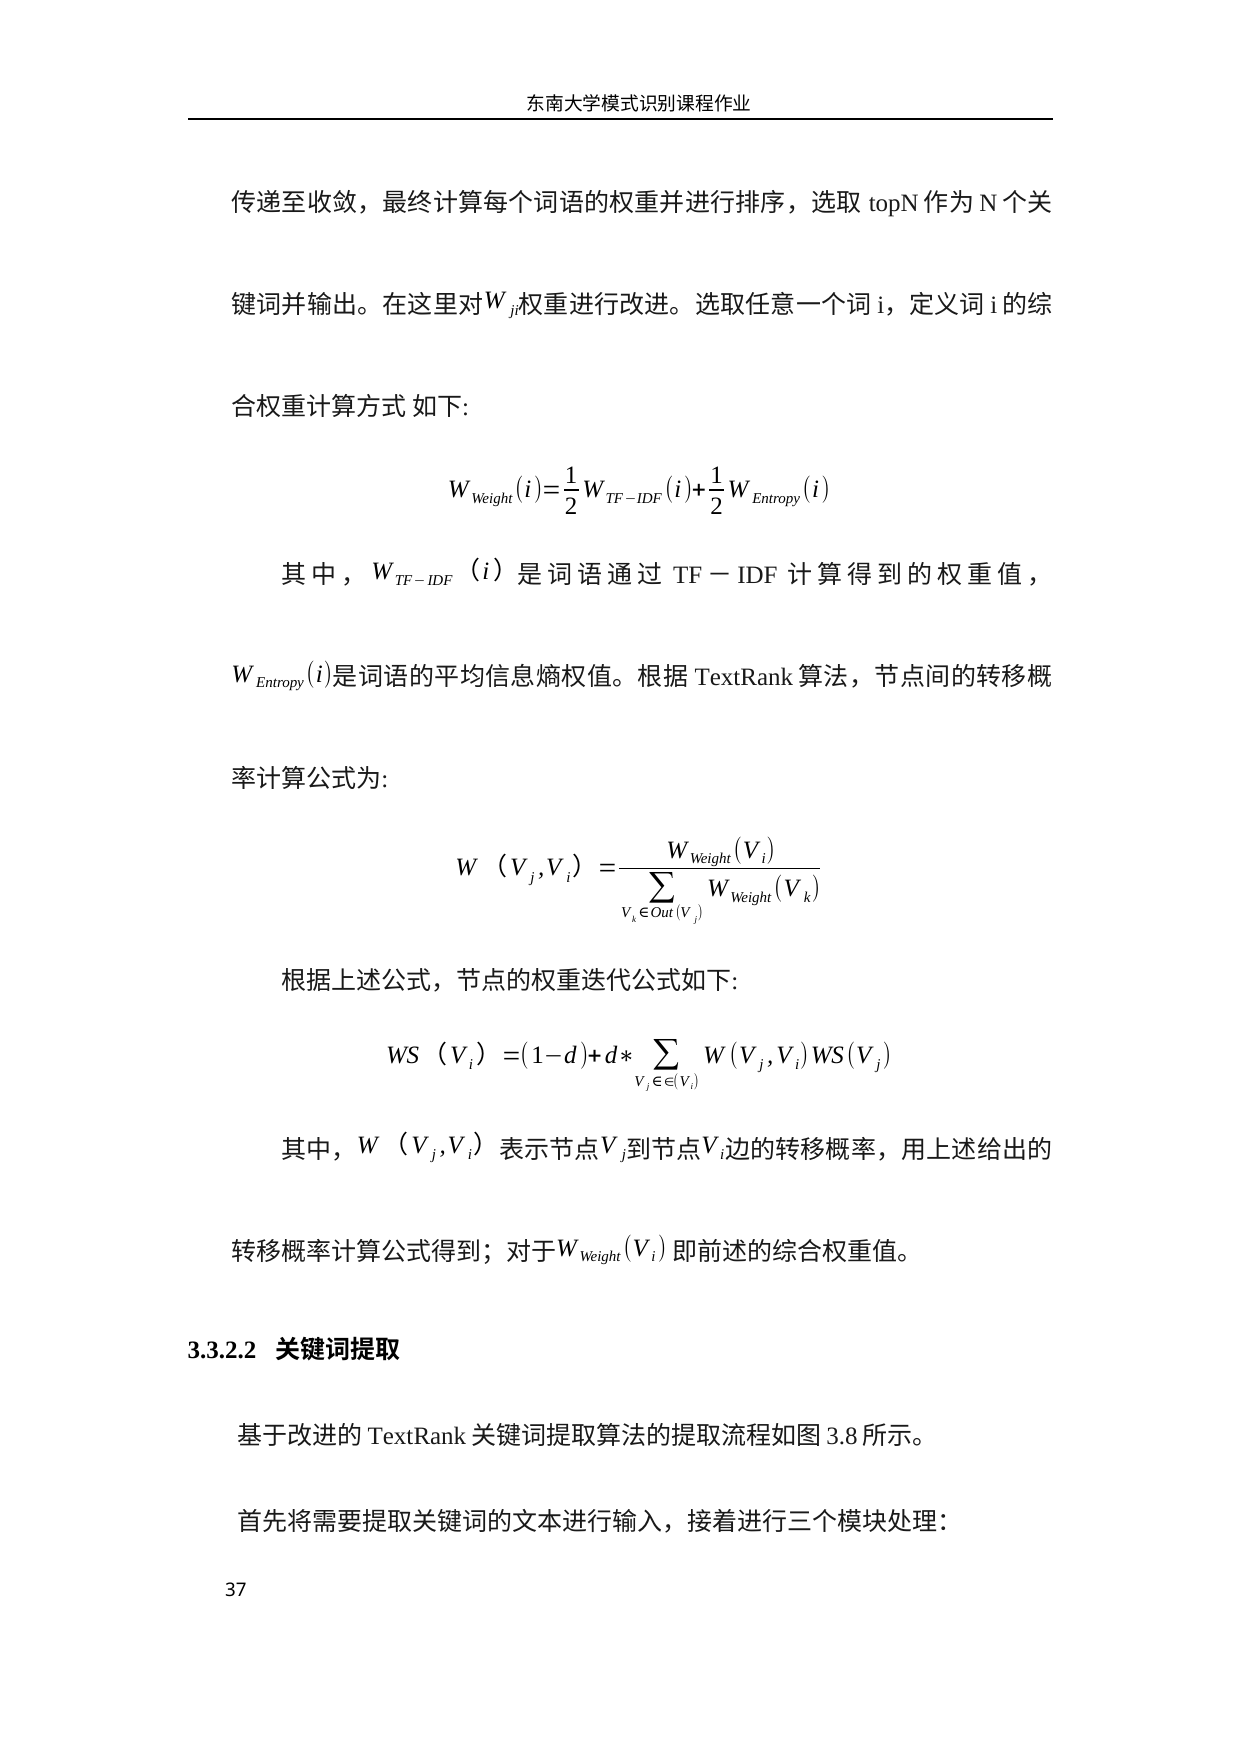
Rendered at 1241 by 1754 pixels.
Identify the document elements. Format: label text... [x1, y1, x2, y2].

subtitle 关键词提取 [187, 1314, 1053, 1382]
text 根据上述公式，节点的权重迭代公式如下: [231, 945, 1053, 1013]
text 首先将需要提取关键词的文本进行输入，接着进行三个模块处理： [187, 1486, 1053, 1554]
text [231, 167, 1053, 438]
text 其中，表示节点到节点边的转移概率，用上述给出的转移概率计算公式得到；对于 即前述的综合权重值。 [231, 1113, 1053, 1283]
text 其中，是词语通过TF－IDF计算得到的权重值，是词语的平均信息熵权值。根据TextRank算法，节点间的转移概率计算公式为: [231, 539, 1053, 811]
text 基于改进的TextRank关键词提取算法的提取流程如图3.8所示。 [187, 1400, 1053, 1468]
